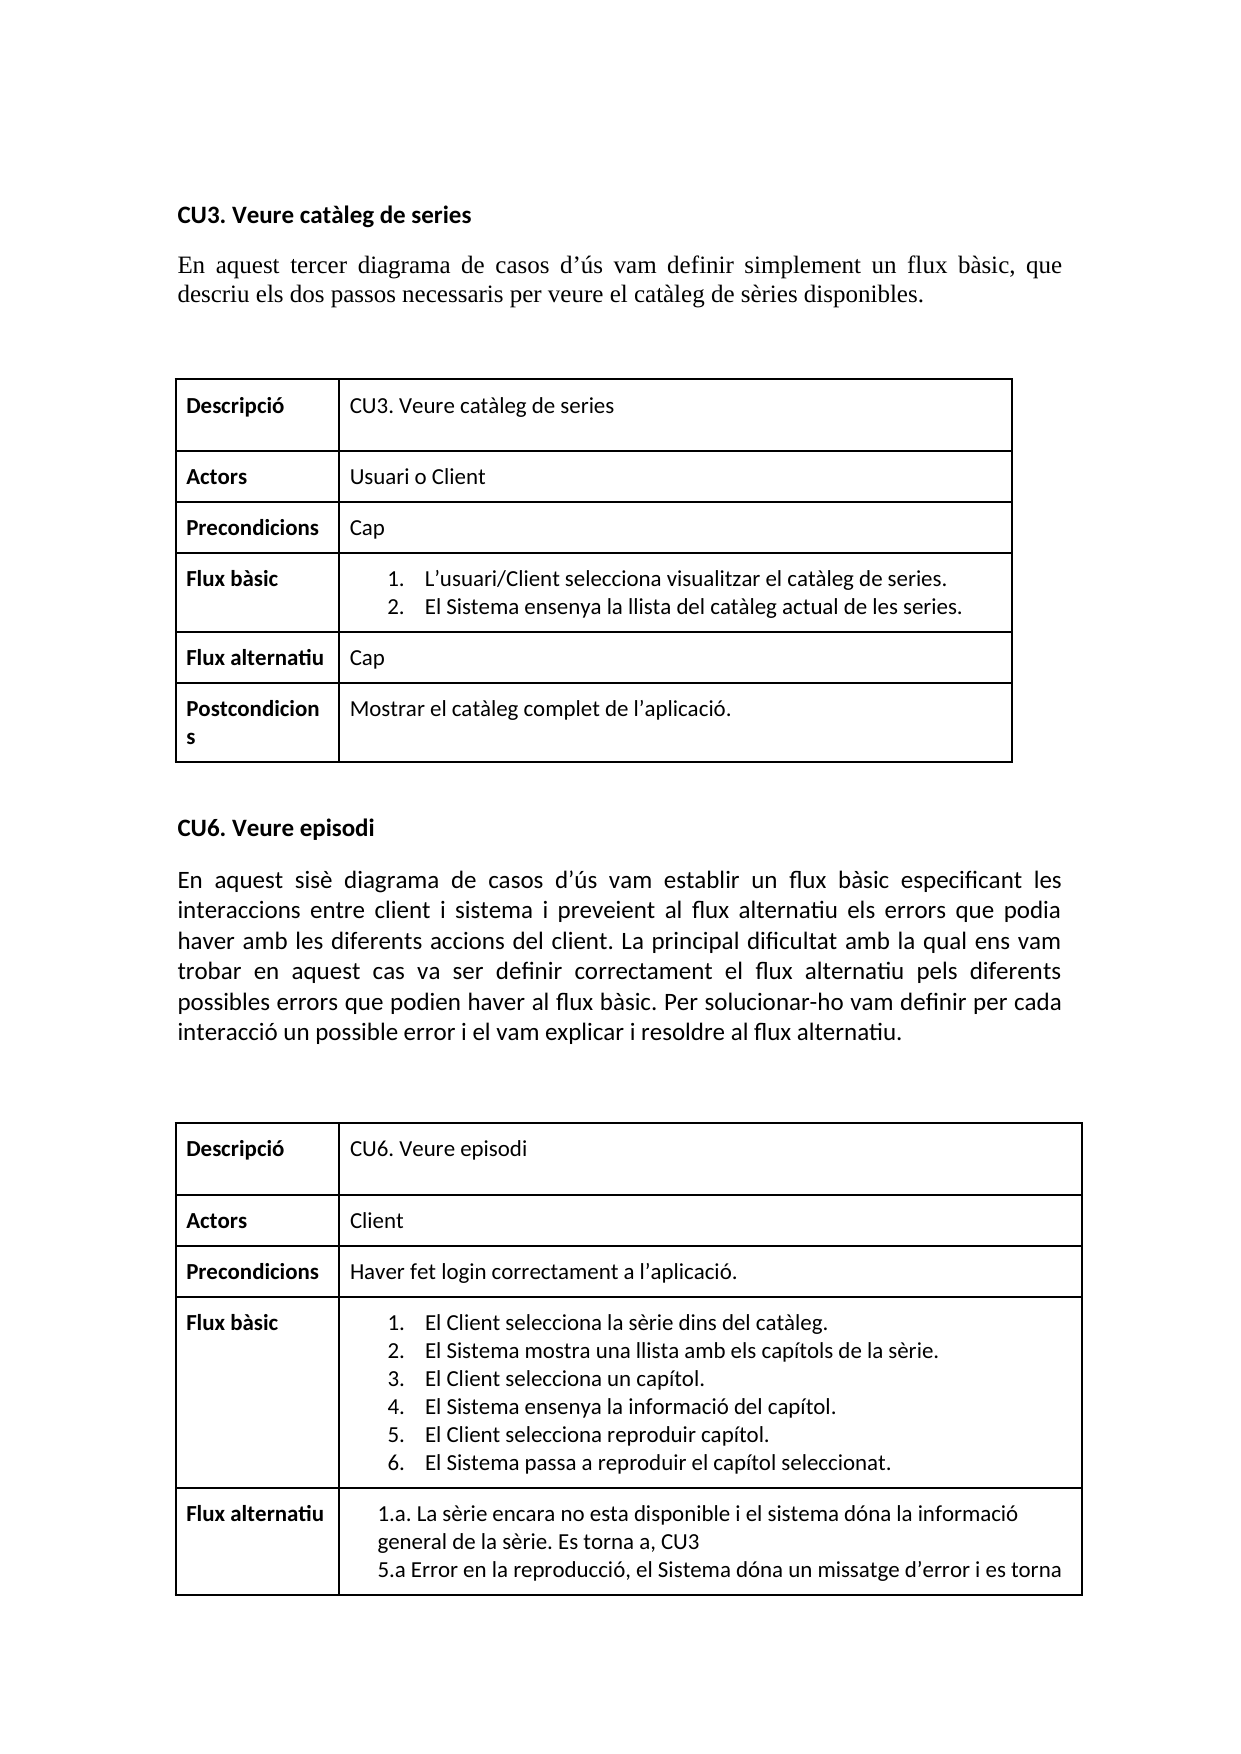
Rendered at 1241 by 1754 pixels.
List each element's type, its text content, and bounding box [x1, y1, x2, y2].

table_cell Flux bàsic [177, 1298, 338, 1487]
table_cell Actors [177, 1196, 338, 1245]
table_cell Flux alternatiu [177, 1489, 338, 1594]
table_cell Mostrar el catàleg complet de l’aplicació. [340, 684, 1011, 761]
table_cell Usuari o Client [340, 452, 1011, 501]
table_cell Haver fet login correctament a l’aplicació. [340, 1247, 1081, 1296]
table_cell Precondicions [177, 503, 338, 552]
table_cell Flux alternatiu [177, 633, 338, 682]
table_header CU6. Veure episodi [340, 1124, 1081, 1194]
table_cell Precondicions [177, 1247, 338, 1296]
text CU6. Veure episodi [177, 812, 1063, 843]
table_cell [340, 1489, 1081, 1594]
table_cell Postcondicions [177, 684, 338, 761]
table_cell Cap [340, 633, 1011, 682]
table_header Descripció [177, 1124, 338, 1194]
table_cell Flux bàsic [177, 554, 338, 631]
text En aquest tercer diagrama de casos d’ús vam definir simplement un flux bàsic, que descriu els dos passos necessaris per veure el catàleg de sèries disponibles. [177, 250, 1063, 308]
table_cell Cap [340, 503, 1011, 552]
table_cell Actors [177, 452, 338, 501]
table_header Descripció [177, 380, 338, 450]
text En aquest sisè diagrama de casos d’ús vam establir un flux bàsic especificant les interaccions entre client i sistema i preveient al flux alternatiu els errors que podia haver amb les diferents accions del client. La principal dificultat amb la qual ens vam trobar en aquest cas va ser definir correctament el flux alternatiu pels diferents possibles errors que podien haver al flux bàsic. Per solucionar-ho vam definir per cada interacció un possible error i el vam explicar i resoldre al flux alternatiu. [177, 864, 1063, 1047]
table_cell L’usuari/Client selecciona visualitzar el catàleg de series. El Sistema ensenya la llista del catàleg actual de les series. [340, 554, 1011, 631]
table_cell El Client selecciona la sèrie dins del catàleg. El Sistema mostra una llista amb els capítols de la sèrie. El Client selecciona un capítol. El Sistema ensenya la informació del capítol. El Client selecciona reproduir capítol. El Sistema passa a reproduir el capítol seleccionat. [340, 1298, 1081, 1487]
text CU3. Veure catàleg de series [177, 199, 1063, 229]
table_cell Client [340, 1196, 1081, 1245]
table_header CU3. Veure catàleg de series [340, 380, 1011, 450]
